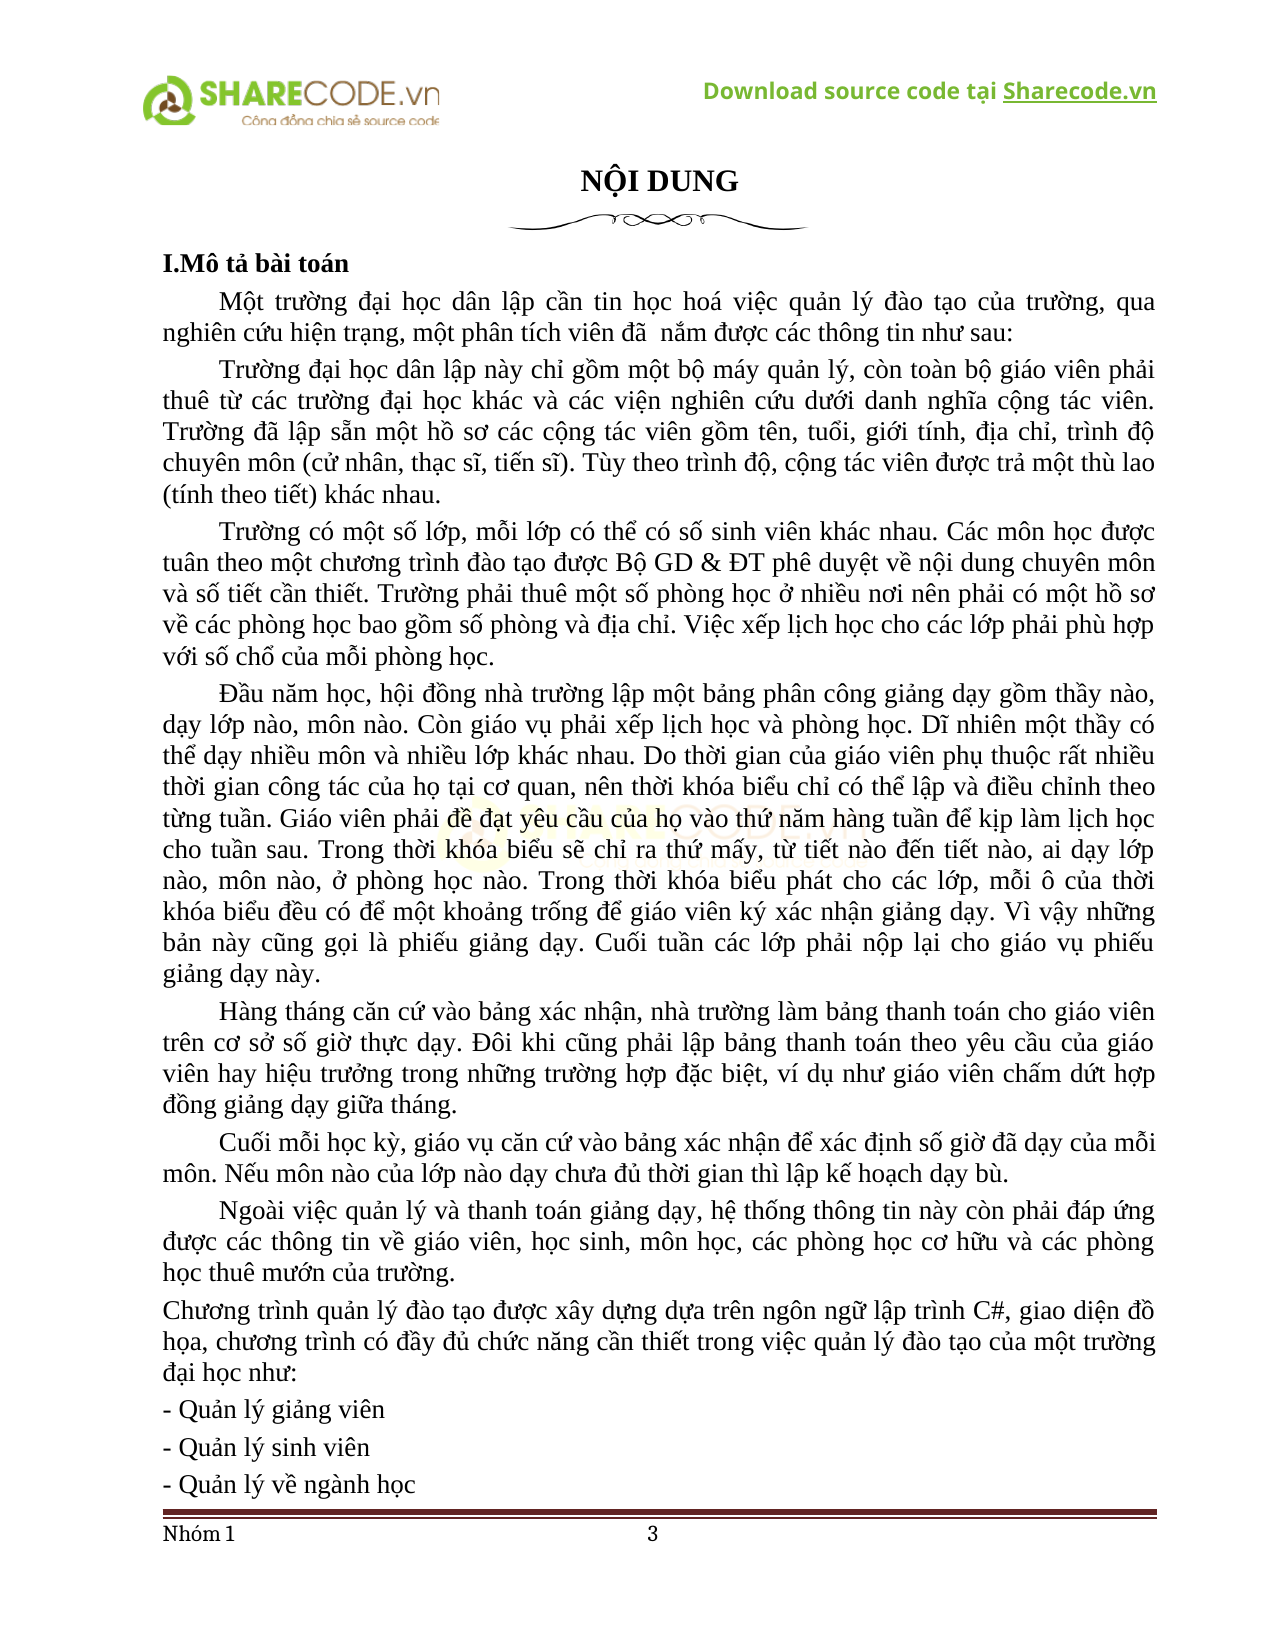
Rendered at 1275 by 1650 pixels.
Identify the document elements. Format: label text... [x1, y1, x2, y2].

text Ngoài việc quản lý và thanh toán giảng dạy, hệ thống thông tin này còn phải đáp ứng được các thông tin về giáo viên, học sinh, môn học, các phòng học cơ hữu và các phòng học thuê mướn của trường. [162, 1194, 1157, 1288]
text Đầu năm học, hội đồng nhà trường lập một bảng phân công giảng dạy gồm thầy nào, dạy lớp nào, môn nào. Còn giáo vụ phải xếp lịch học và phòng học. Dĩ nhiên một thầy có thể dạy nhiều môn và nhiều lớp khác nhau. Do thời gian của giáo viên phụ thuộc rất nhiều thời gian công tác của họ tại cơ quan, nên thời khóa biểu chỉ có thể lập và điều chỉnh theo từng tuần. Giáo viên phải đề đạt yêu cầu của họ vào thứ năm hàng tuần để kịp làm lịch học cho tuần sau. Trong thời khóa biểu sẽ chỉ ra thứ mấy, từ tiết nào đến tiết nào, ai dạy lớp nào, môn nào, ở phòng học nào. Trong thời khóa biểu phát cho các lớp, mỗi ô của thời khóa biểu đều có để một khoảng trống để giáo viên ký xác nhận giảng dạy. Vì vậy những bản này cũng gọi là phiếu giảng dạy. Cuối tuần các lớp phải nộp lại cho giáo vụ phiếu giảng dạy này. [162, 677, 1157, 988]
text Cuối mỗi học kỳ, giáo vụ căn cứ vào bảng xác nhận để xác định số giờ đã dạy của mỗi môn. Nếu môn nào của lớp nào dạy chưa đủ thời gian thì lập kế hoạch dạy bù. [162, 1126, 1157, 1188]
text Trường có một số lớp, mỗi lớp có thể có số sinh viên khác nhau. Các môn học được tuân theo một chương trình đào tạo được Bộ GD & ĐT phê duyệt về nội dung chuyên môn và số tiết cần thiết. Trường phải thuê một số phòng học ở nhiều nơi nên phải có một hồ sơ về các phòng học bao gồm số phòng và địa chỉ. Việc xếp lịch học cho các lớp phải phù hợp với số chổ của mỗi phòng học. [162, 515, 1157, 671]
text - Quản lý về ngành học [162, 1468, 1157, 1499]
picture [142, 75, 440, 126]
text - Quản lý sinh viên [162, 1431, 1157, 1462]
text Trường đại học dân lập này chỉ gồm một bộ máy quản lý, còn toàn bộ giáo viên phải thuê từ các trường đại học khác và các viện nghiên cứu dưới danh nghĩa cộng tác viên. Trường đã lập sẵn một hồ sơ các cộng tác viên gồm tên, tuổi, giới tính, địa chỉ, trình độ chuyên môn (cử nhân, thạc sĩ, tiến sĩ). Tùy theo trình độ, cộng tác viên được trả một thù lao (tính theo tiết) khác nhau. [162, 353, 1157, 509]
text - Quản lý giảng viên [162, 1393, 1157, 1425]
text NỘI DUNG [162, 162, 1157, 198]
text Một trường đại học dân lập cần tin học hoá việc quản lý đào tạo của trường, qua nghiên cứu hiện trạng, một phân tích viên đã nắm được các thông tin như sau: [162, 284, 1157, 347]
picture [500, 206, 820, 239]
text Chương trình quản lý đào tạo được xây dựng dựa trên ngôn ngữ lập trình C#, giao diện đồ họa, chương trình có đầy đủ chức năng cần thiết trong việc quản lý đào tạo của một trường đại học như: [162, 1294, 1157, 1387]
text Hàng tháng căn cứ vào bảng xác nhận, nhà trường làm bảng thanh toán cho giáo viên trên cơ sở số giờ thực dạy. Đôi khi cũng phải lập bảng thanh toán theo yêu cầu của giáo viên hay hiệu trưởng trong những trường hợp đặc biệt, ví dụ như giáo viên chấm dứt hợp đồng giảng dạy giữa tháng. [162, 995, 1157, 1119]
subtitle I.Mô tả bài toán [162, 247, 1157, 278]
